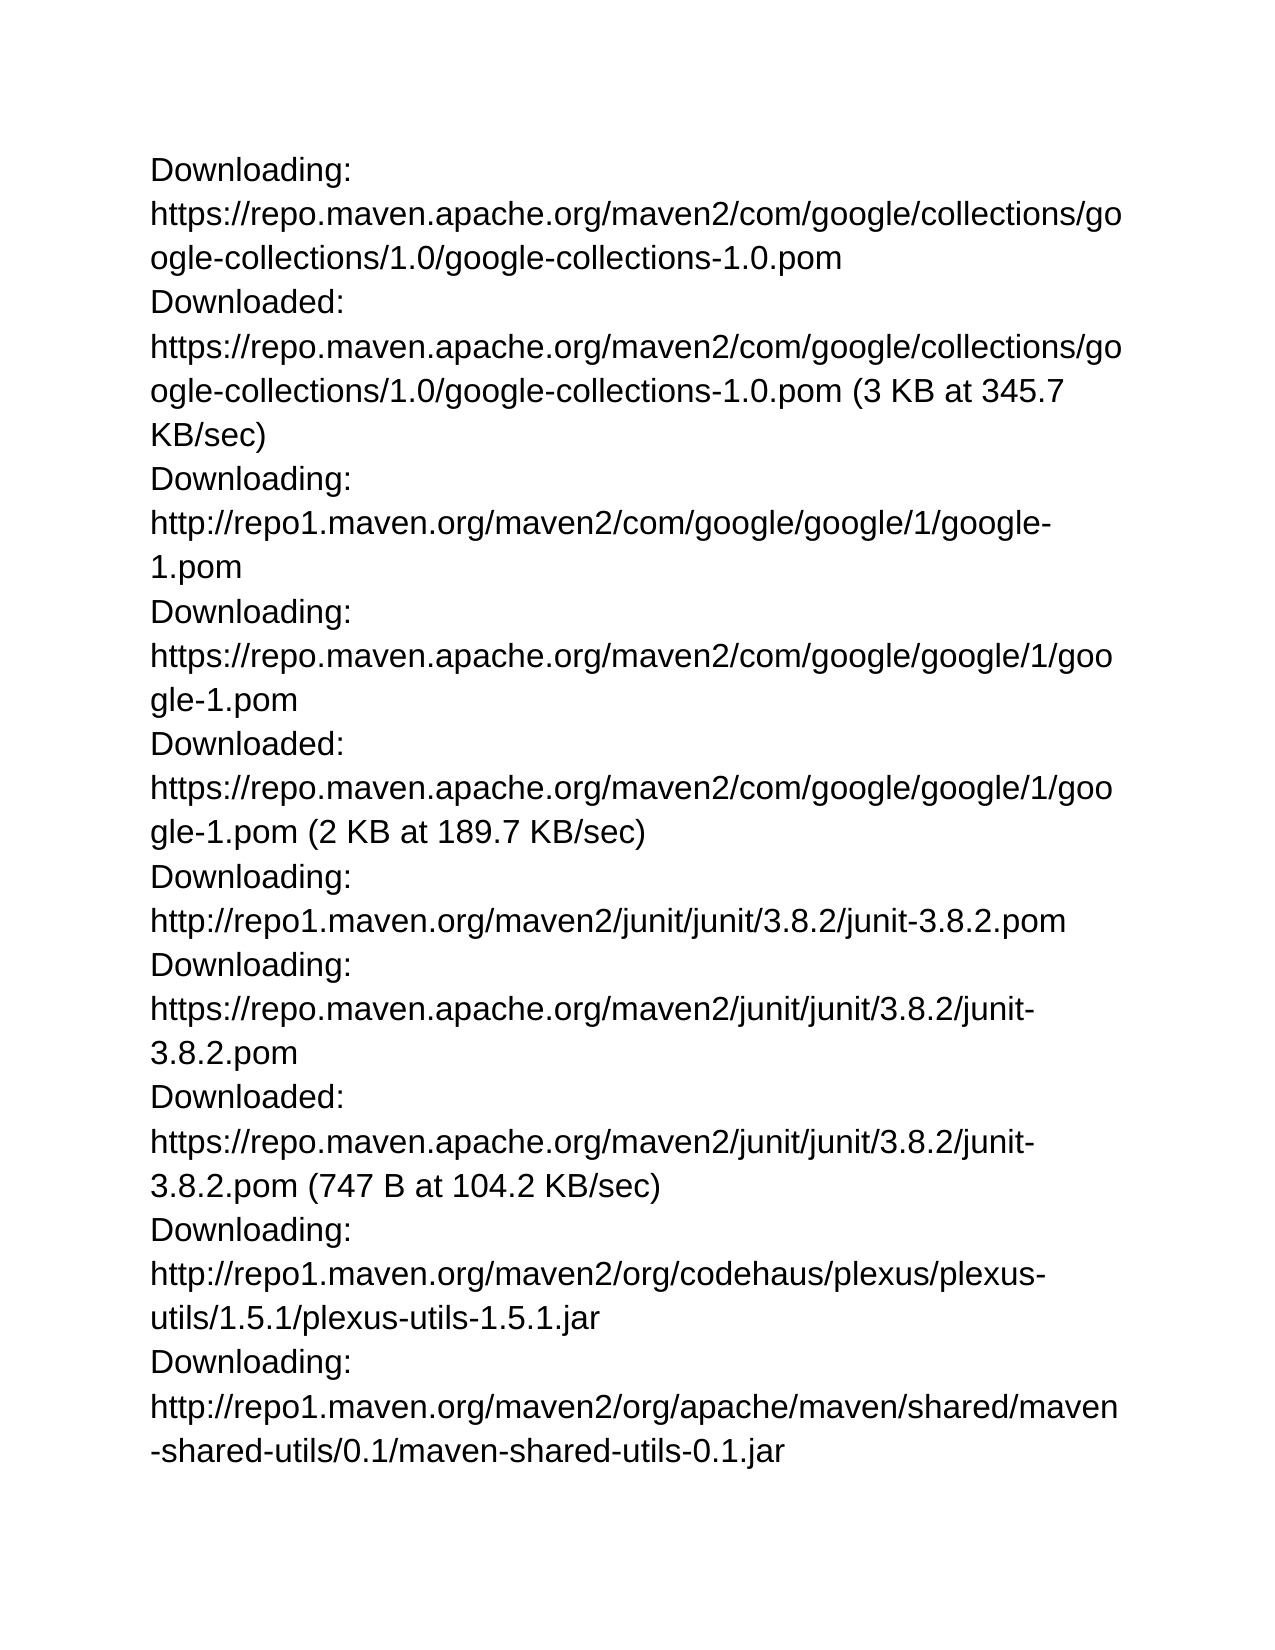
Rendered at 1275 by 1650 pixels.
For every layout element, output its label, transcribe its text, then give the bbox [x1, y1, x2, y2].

text Downloading: http://repo1.maven.org/maven2/org/apache/maven/shared/maven-shared-utils/0.1/maven-shared-utils-0.1.jar [150, 1342, 1125, 1469]
text Downloaded: https://repo.maven.apache.org/maven2/com/google/collections/google-collections/1.0/google-collections-1.0.pom (3 KB at 345.7 KB/sec) [150, 282, 1125, 453]
text Downloading: http://repo1.maven.org/maven2/com/google/google/1/google-1.pom [150, 459, 1125, 586]
text Downloaded: https://repo.maven.apache.org/maven2/com/google/google/1/google-1.pom (2 KB at 189.7 KB/sec) [150, 724, 1125, 851]
text Downloaded: https://repo.maven.apache.org/maven2/junit/junit/3.8.2/junit-3.8.2.pom (747 B at 104.2 KB/sec) [150, 1077, 1125, 1204]
text Downloading: https://repo.maven.apache.org/maven2/junit/junit/3.8.2/junit-3.8.2.pom [150, 945, 1125, 1072]
text Downloading: https://repo.maven.apache.org/maven2/com/google/google/1/google-1.pom [150, 592, 1125, 718]
text Downloading: https://repo.maven.apache.org/maven2/com/google/collections/google-collections/1.0/google-collections-1.0.pom [150, 150, 1125, 277]
text Downloading: http://repo1.maven.org/maven2/junit/junit/3.8.2/junit-3.8.2.pom [150, 857, 1125, 939]
text Downloading: http://repo1.maven.org/maven2/org/codehaus/plexus/plexus-utils/1.5.1/plexus-utils-1.5.1.jar [150, 1210, 1125, 1337]
